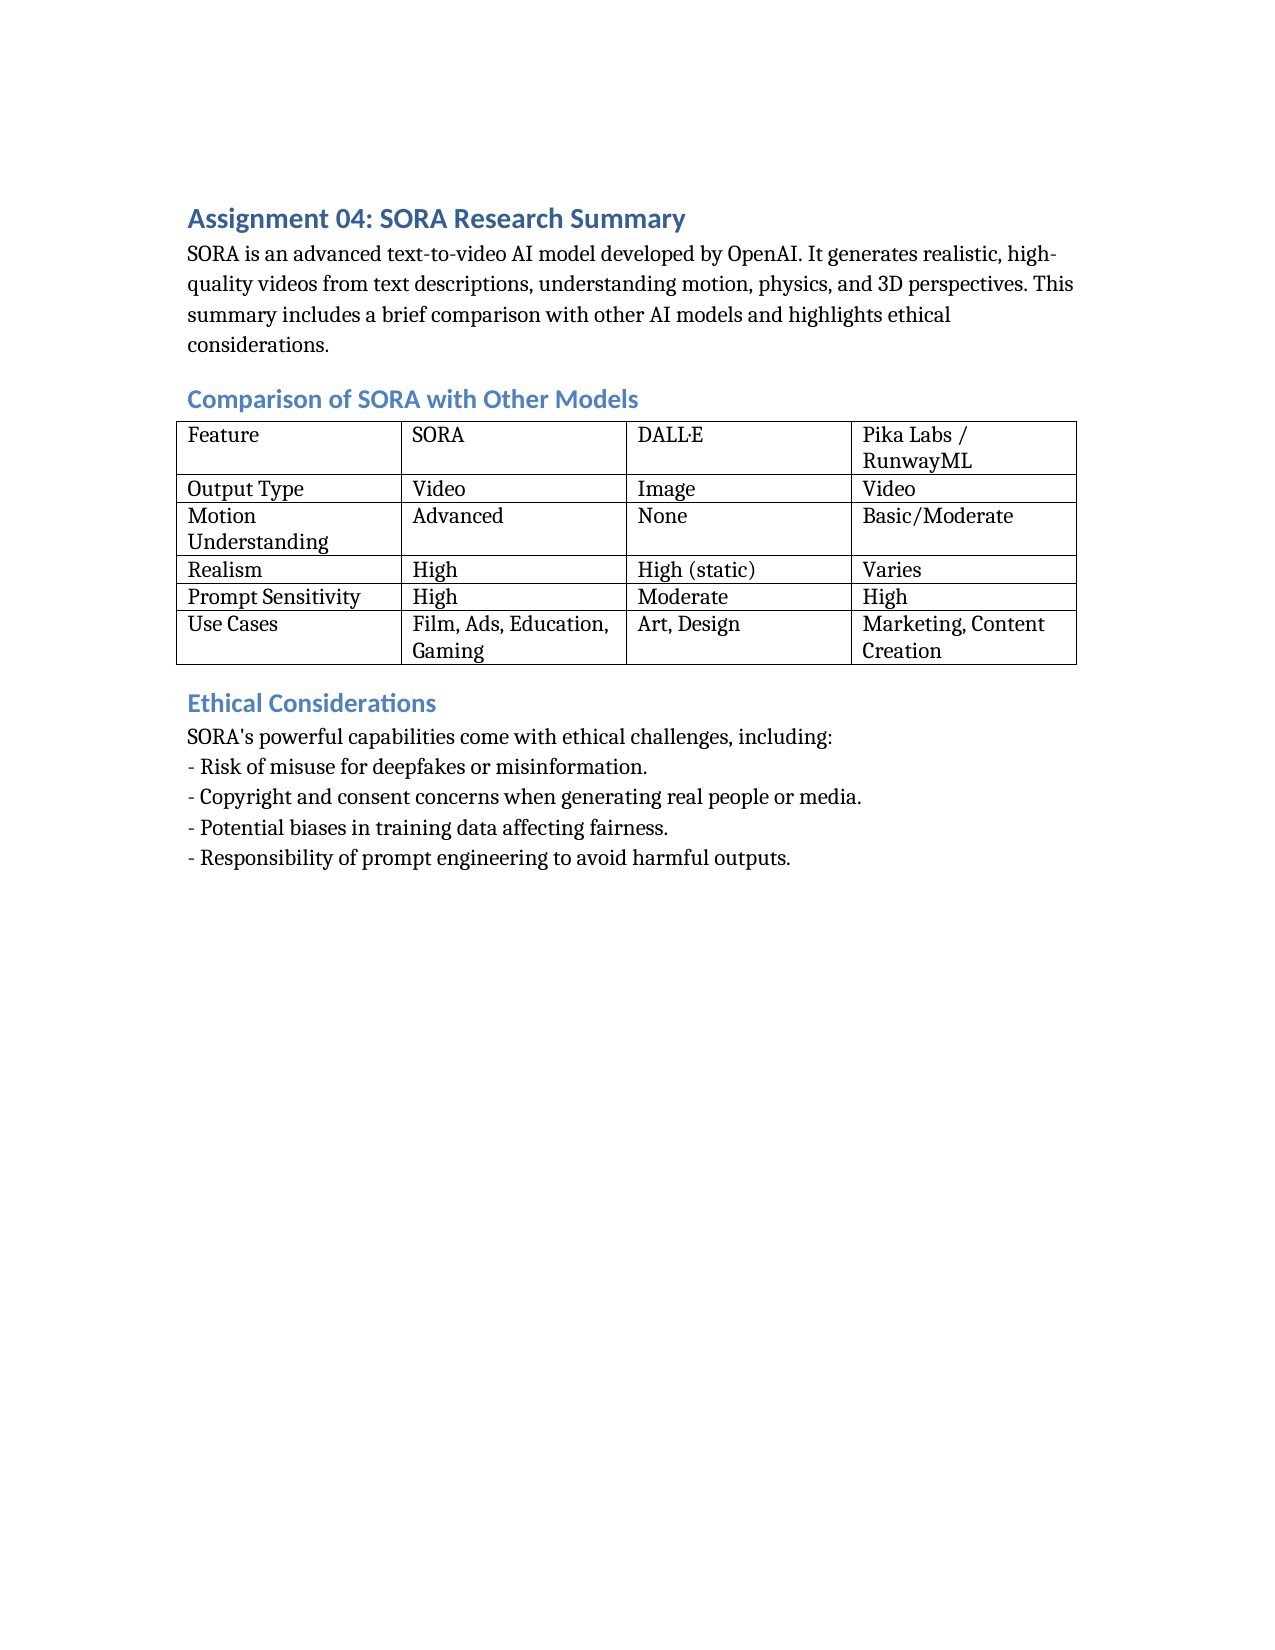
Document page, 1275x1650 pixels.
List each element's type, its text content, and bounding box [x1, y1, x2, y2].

table_cell Advanced [402, 503, 626, 555]
table_cell Video [852, 475, 1076, 502]
table_cell Varies [852, 556, 1076, 583]
table_cell Output Type [177, 475, 401, 502]
table_cell Realism [177, 556, 401, 583]
table_cell Art, Design [627, 611, 851, 664]
table_header SORA [402, 422, 626, 474]
table_cell None [627, 503, 851, 555]
table_cell Basic/Moderate [852, 503, 1076, 555]
table_cell High [402, 556, 626, 583]
subtitle Ethical Considerations [187, 686, 1087, 719]
text SORA is an advanced text-to-video AI model developed by OpenAI. It generates realistic, high-quality videos from text descriptions, understanding motion, physics, and 3D perspectives. This summary includes a brief comparison with other AI models and highlights ethical considerations. [187, 241, 1087, 358]
table_header DALL·E [627, 422, 851, 474]
table_cell Prompt Sensitivity [177, 584, 401, 610]
table_cell Marketing, Content Creation [852, 611, 1076, 664]
table_cell High [402, 584, 626, 610]
table_cell Film, Ads, Education, Gaming [402, 611, 626, 664]
table_cell High [852, 584, 1076, 610]
table_cell Video [402, 475, 626, 502]
table_header Feature [177, 422, 401, 474]
table_cell Image [627, 475, 851, 502]
subtitle Comparison of SORA with Other Models [187, 383, 1087, 416]
table_header Pika Labs / RunwayML [852, 422, 1076, 474]
text SORA's powerful capabilities come with ethical challenges, including: - Risk of misuse for deepfakes or misinformation. - Copyright and consent concerns when generating real people or media. - Potential biases in training data affecting fairness. - Responsibility of prompt engineering to avoid harmful outputs. [187, 724, 1087, 871]
table_cell Moderate [627, 584, 851, 610]
table_cell High (static) [627, 556, 851, 583]
table_cell Use Cases [177, 611, 401, 664]
subtitle Assignment 04: SORA Research Summary [187, 200, 1087, 236]
table_cell Motion Understanding [177, 503, 401, 555]
